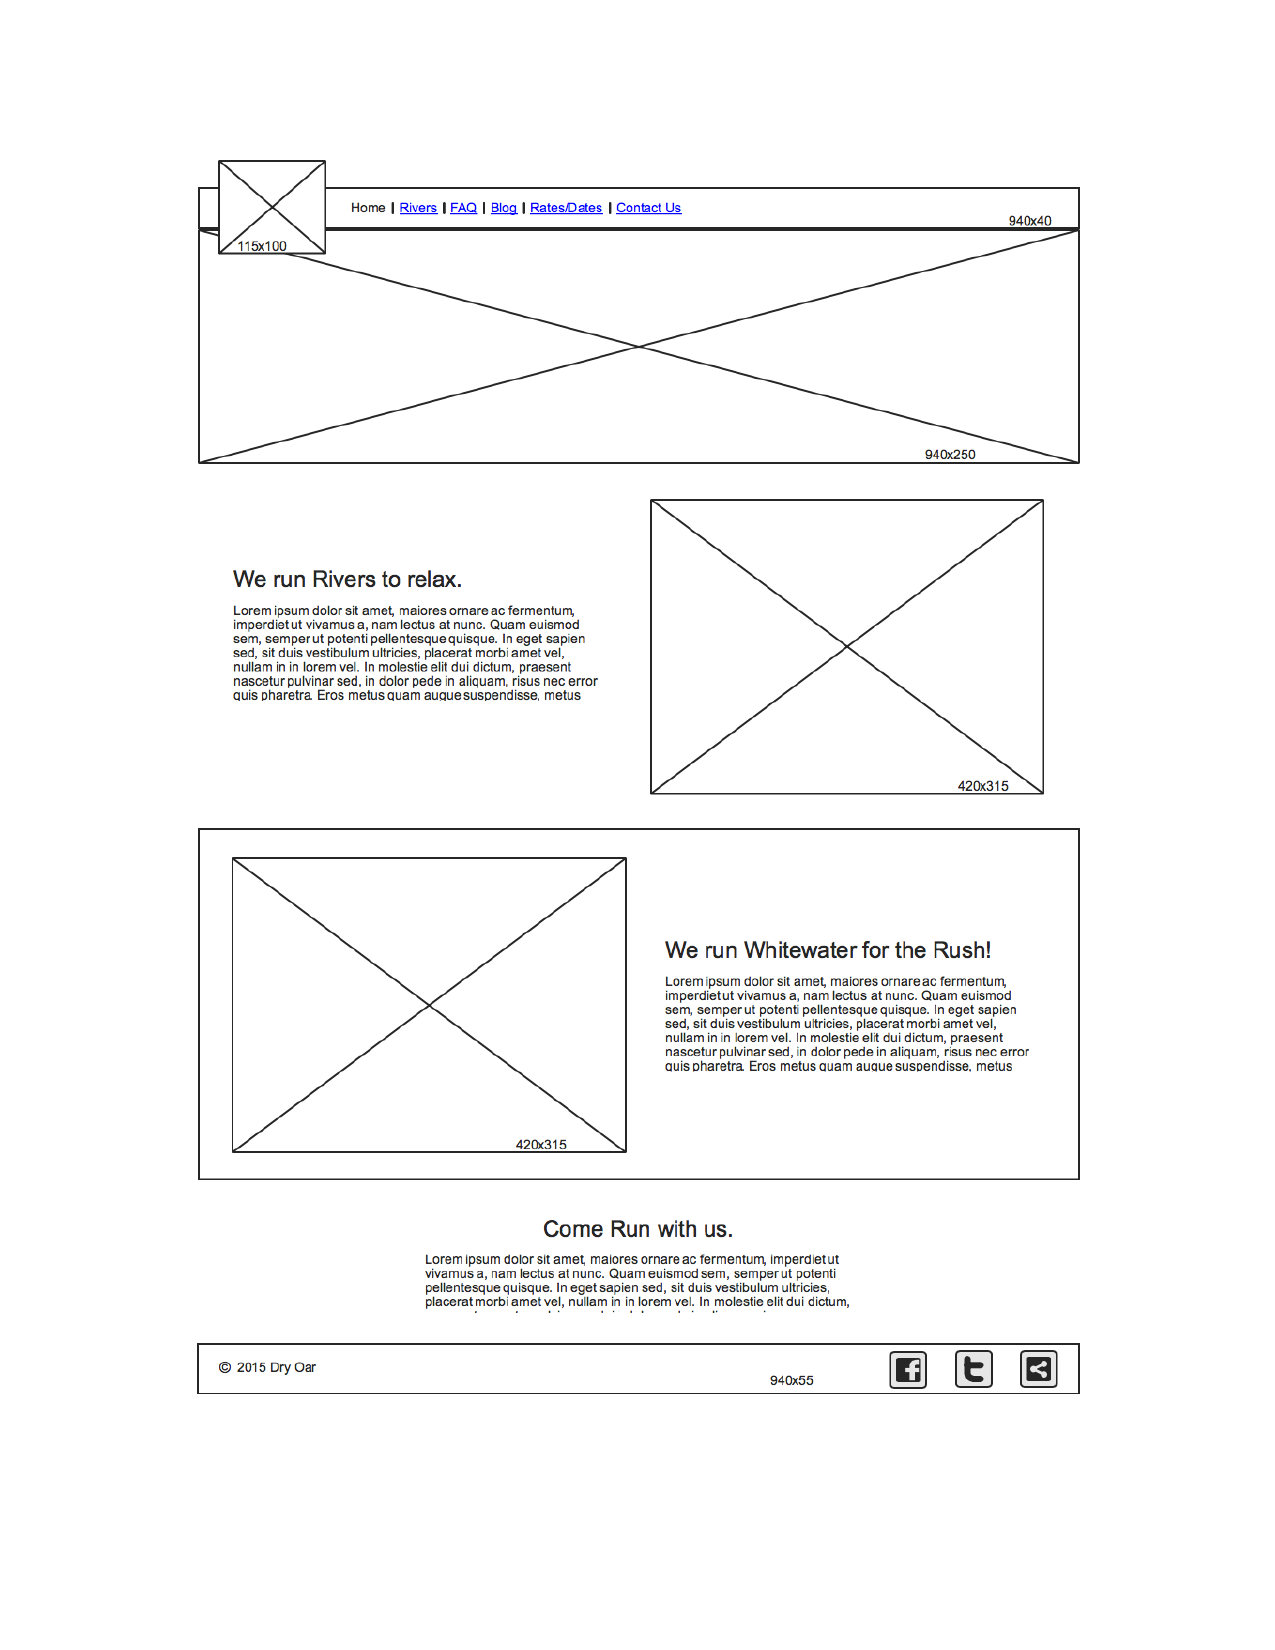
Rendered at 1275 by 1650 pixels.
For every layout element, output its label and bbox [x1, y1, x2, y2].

picture [187, 150, 1088, 1394]
